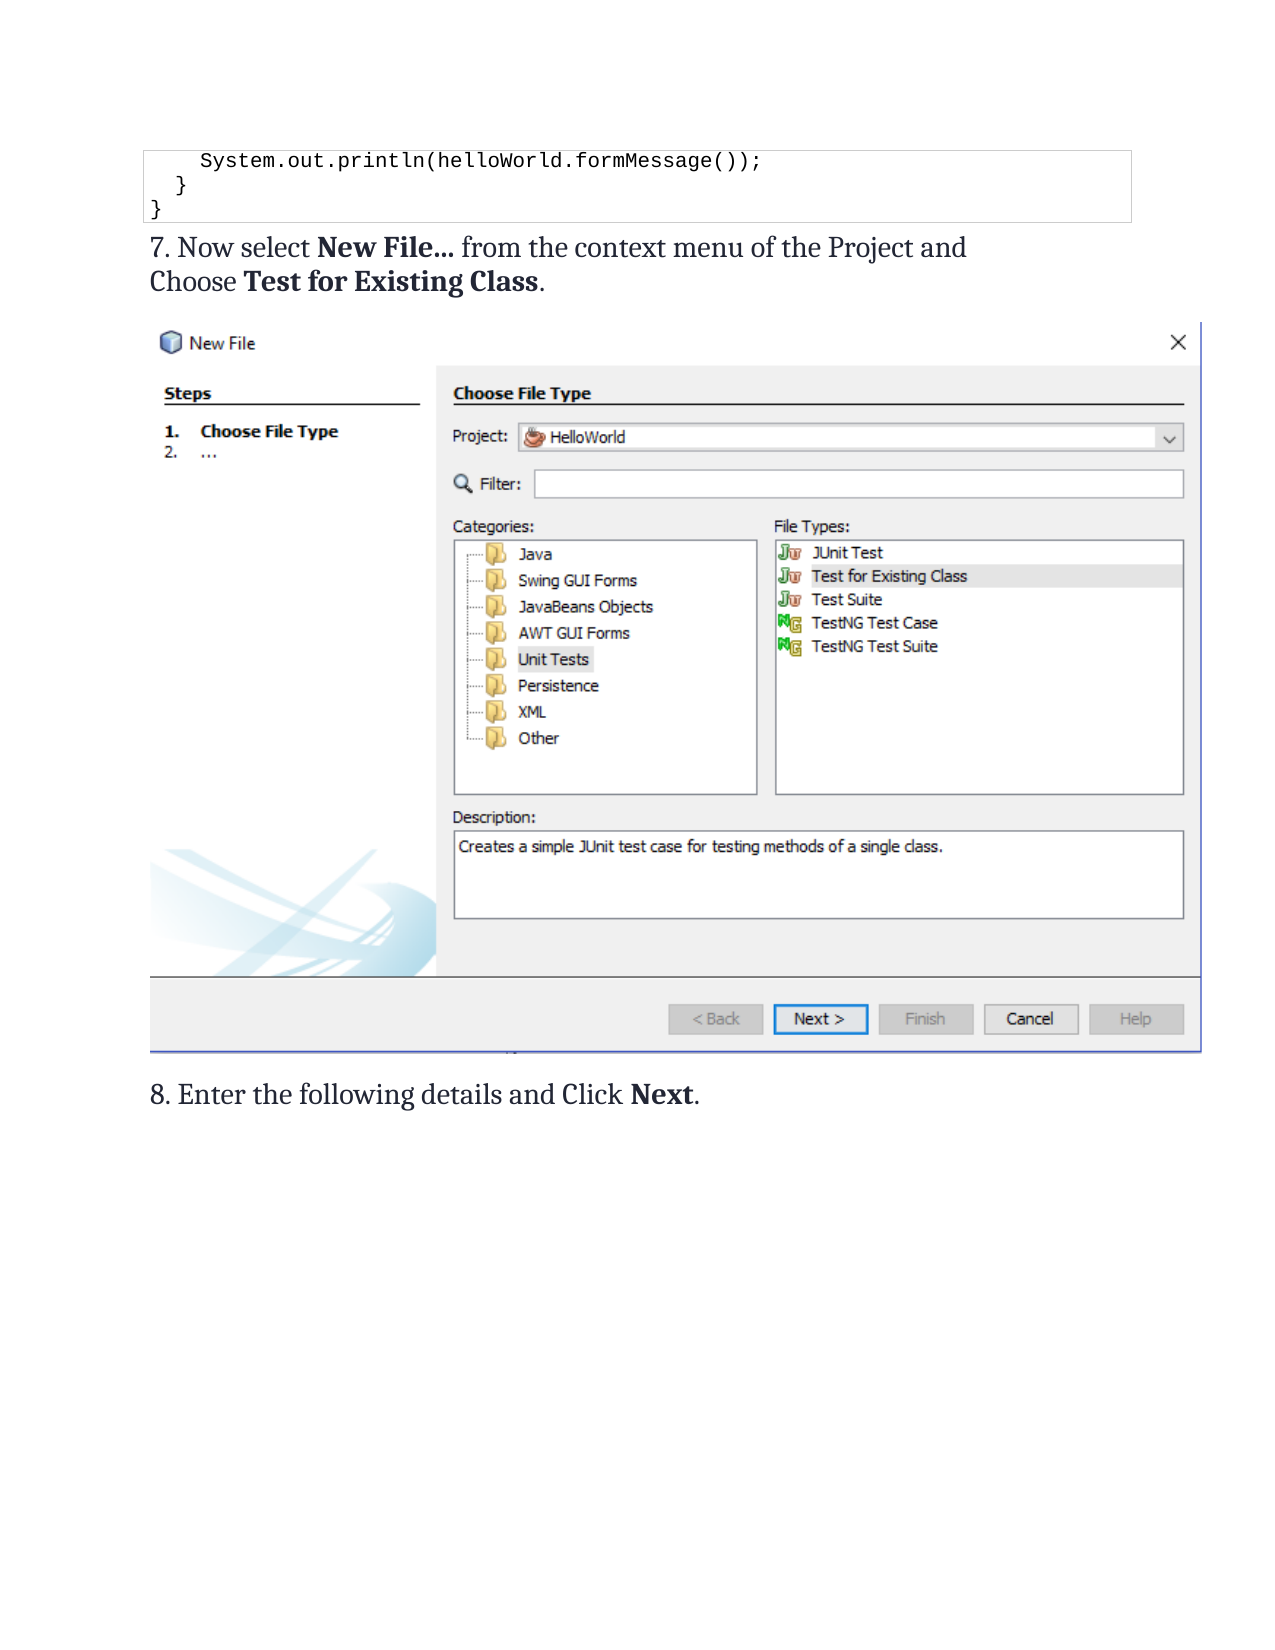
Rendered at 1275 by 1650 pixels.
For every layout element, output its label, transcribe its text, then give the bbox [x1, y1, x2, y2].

text 7. Now select New File... from the context menu of the Project and Choose Test for Existing Class. [150, 230, 1125, 299]
picture [150, 322, 1202, 1054]
text } [144, 197, 1131, 222]
text System.out.println(helloWorld.formMessage()); [144, 151, 1131, 174]
text } [150, 174, 1125, 197]
text 8. Enter the following details and Click Next. [150, 1077, 1125, 1112]
